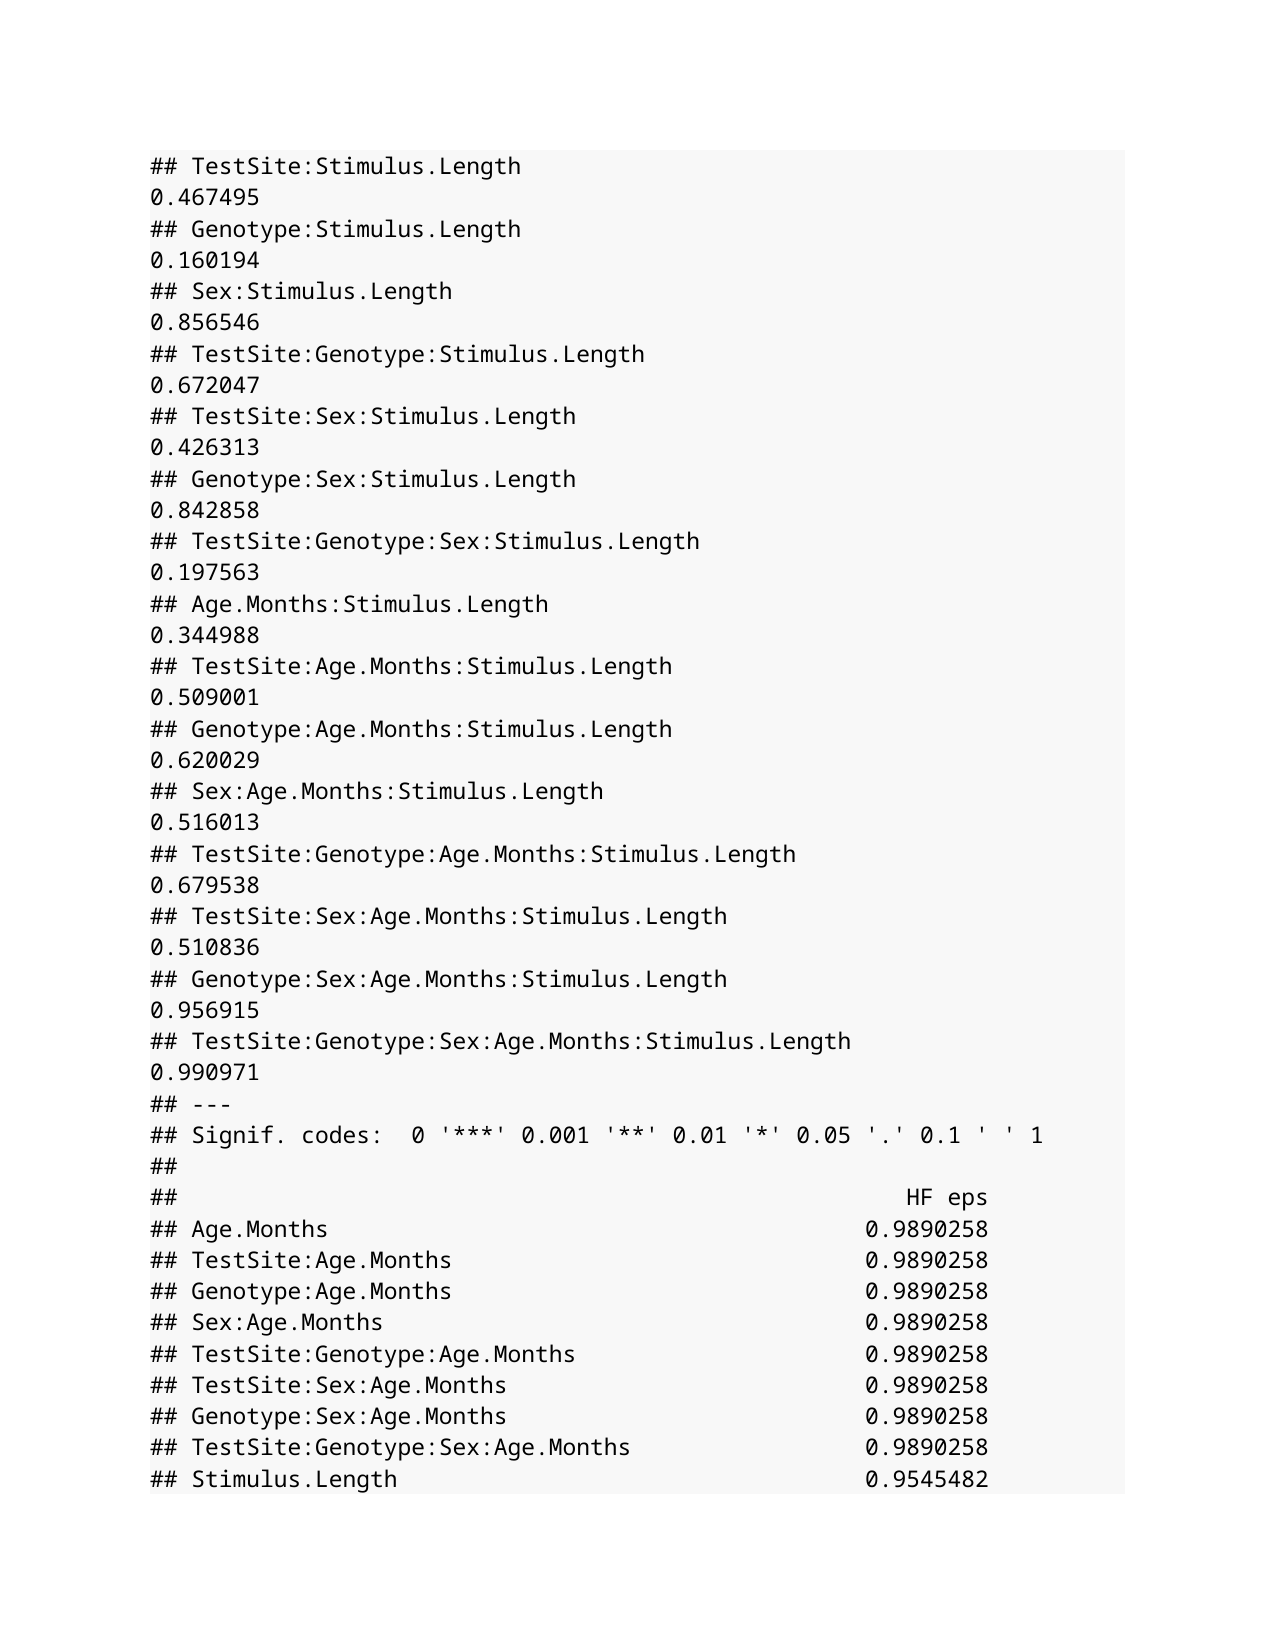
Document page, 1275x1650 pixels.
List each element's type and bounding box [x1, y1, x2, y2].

text [150, 150, 1125, 1494]
